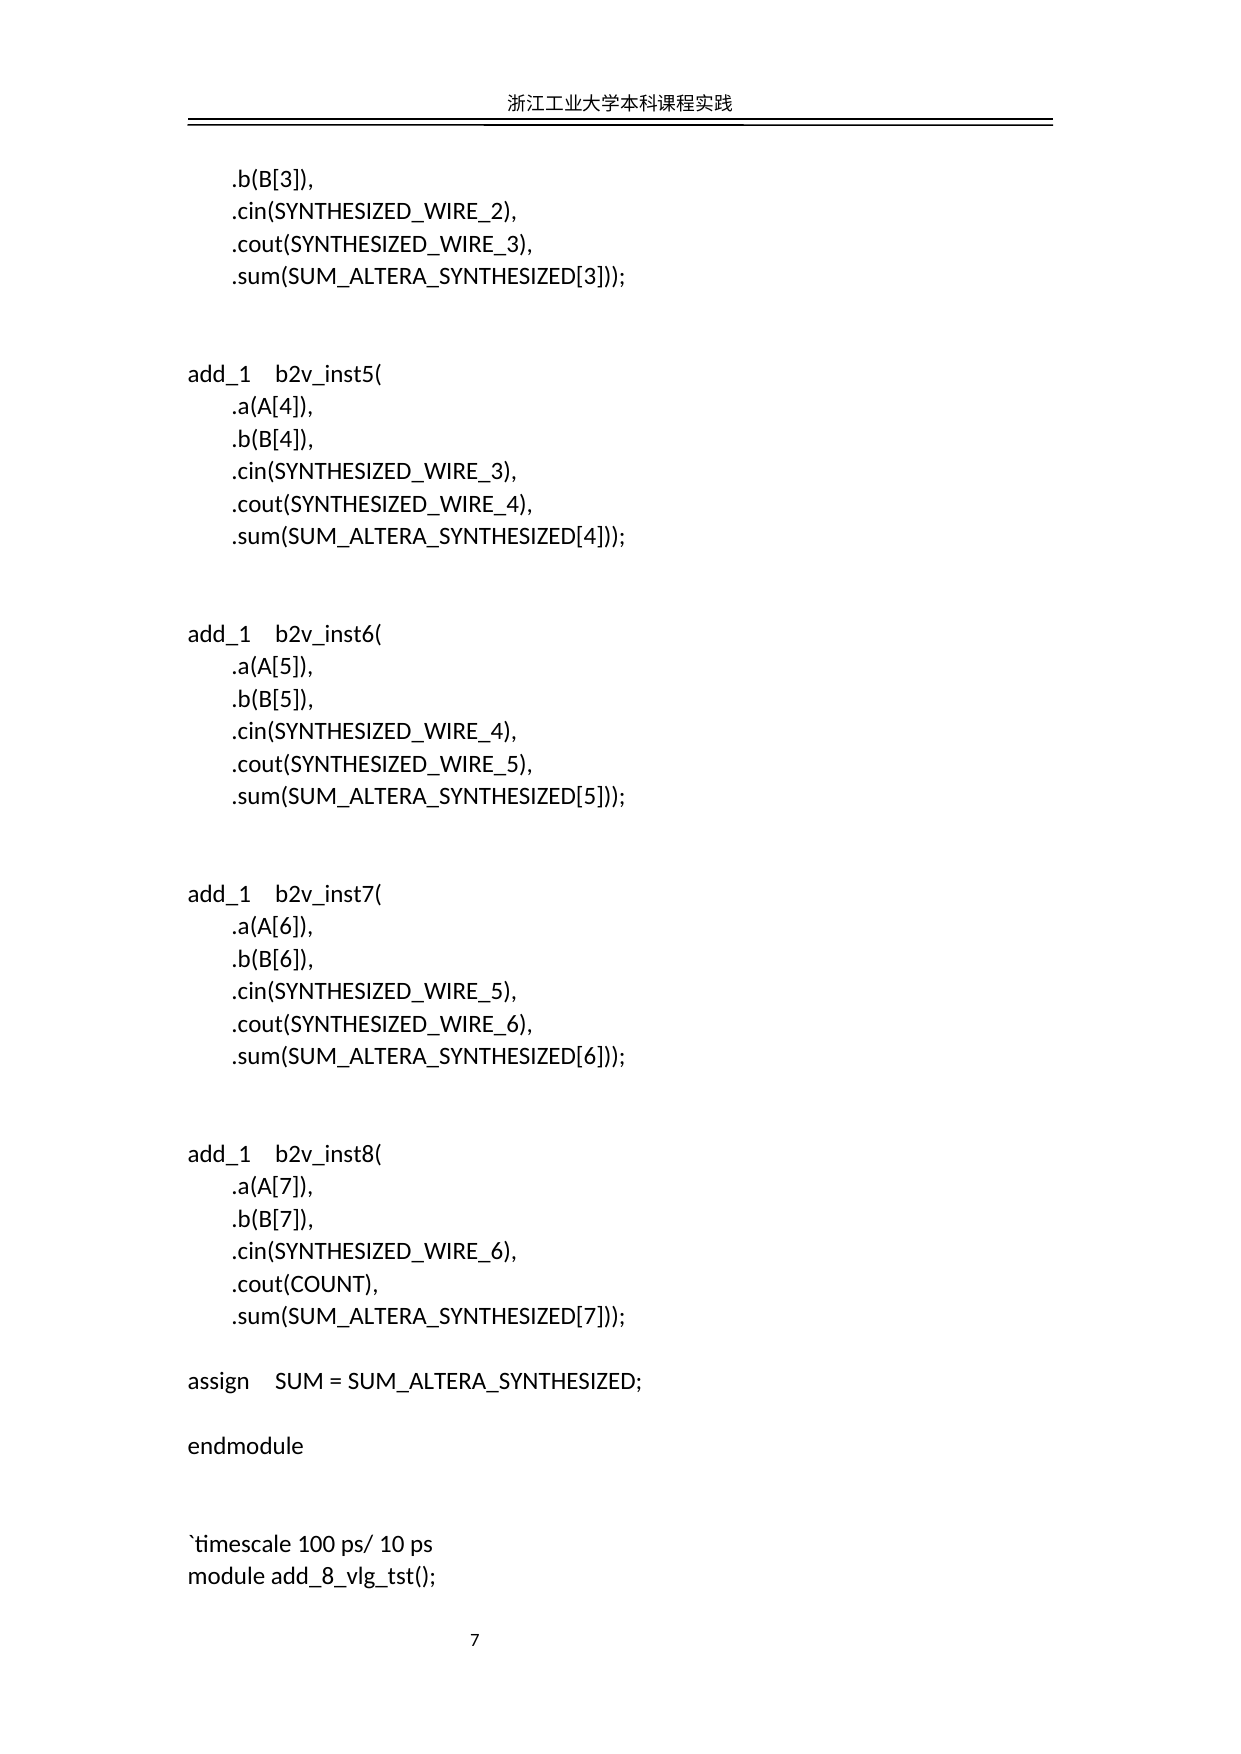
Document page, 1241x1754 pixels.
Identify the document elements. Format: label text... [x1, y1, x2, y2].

text module add_8_vlg_tst(); [187, 1559, 1053, 1592]
text .cout(SYNTHESIZED_WIRE_6), [187, 1007, 1053, 1039]
text add_1 b2v_inst5( [187, 357, 1053, 389]
text .cout(SYNTHESIZED_WIRE_4), [187, 487, 1053, 519]
text .cin(SYNTHESIZED_WIRE_2), [187, 194, 1053, 227]
text add_1 b2v_inst6( [187, 617, 1053, 649]
text .cout(COUNT), [187, 1267, 1053, 1299]
text .a(A[4]), [187, 389, 1053, 422]
text .sum(SUM_ALTERA_SYNTHESIZED[4])); [187, 519, 1053, 552]
text .cout(SYNTHESIZED_WIRE_3), [187, 227, 1053, 259]
text .cout(SYNTHESIZED_WIRE_5), [187, 747, 1053, 779]
text .b(B[4]), [187, 422, 1053, 454]
text .sum(SUM_ALTERA_SYNTHESIZED[3])); [187, 259, 1053, 292]
text assign SUM = SUM_ALTERA_SYNTHESIZED; [187, 1364, 1053, 1397]
text .b(B[7]), [187, 1202, 1053, 1234]
text `timescale 100 ps/ 10 ps [187, 1527, 1053, 1559]
text .b(B[6]), [187, 942, 1053, 974]
text .sum(SUM_ALTERA_SYNTHESIZED[6])); [187, 1039, 1053, 1072]
text .a(A[7]), [187, 1169, 1053, 1202]
text .a(A[6]), [187, 909, 1053, 942]
text endmodule [187, 1429, 1053, 1462]
text .cin(SYNTHESIZED_WIRE_6), [187, 1234, 1053, 1267]
text .cin(SYNTHESIZED_WIRE_5), [187, 974, 1053, 1007]
text add_1 b2v_inst7( [187, 877, 1053, 909]
text add_1 b2v_inst8( [187, 1137, 1053, 1169]
text .sum(SUM_ALTERA_SYNTHESIZED[5])); [187, 779, 1053, 812]
text .a(A[5]), [187, 649, 1053, 682]
text .sum(SUM_ALTERA_SYNTHESIZED[7])); [187, 1299, 1053, 1332]
text .cin(SYNTHESIZED_WIRE_3), [187, 454, 1053, 487]
text .b(B[5]), [187, 682, 1053, 714]
text .cin(SYNTHESIZED_WIRE_4), [187, 714, 1053, 747]
text .b(B[3]), [187, 162, 1053, 194]
